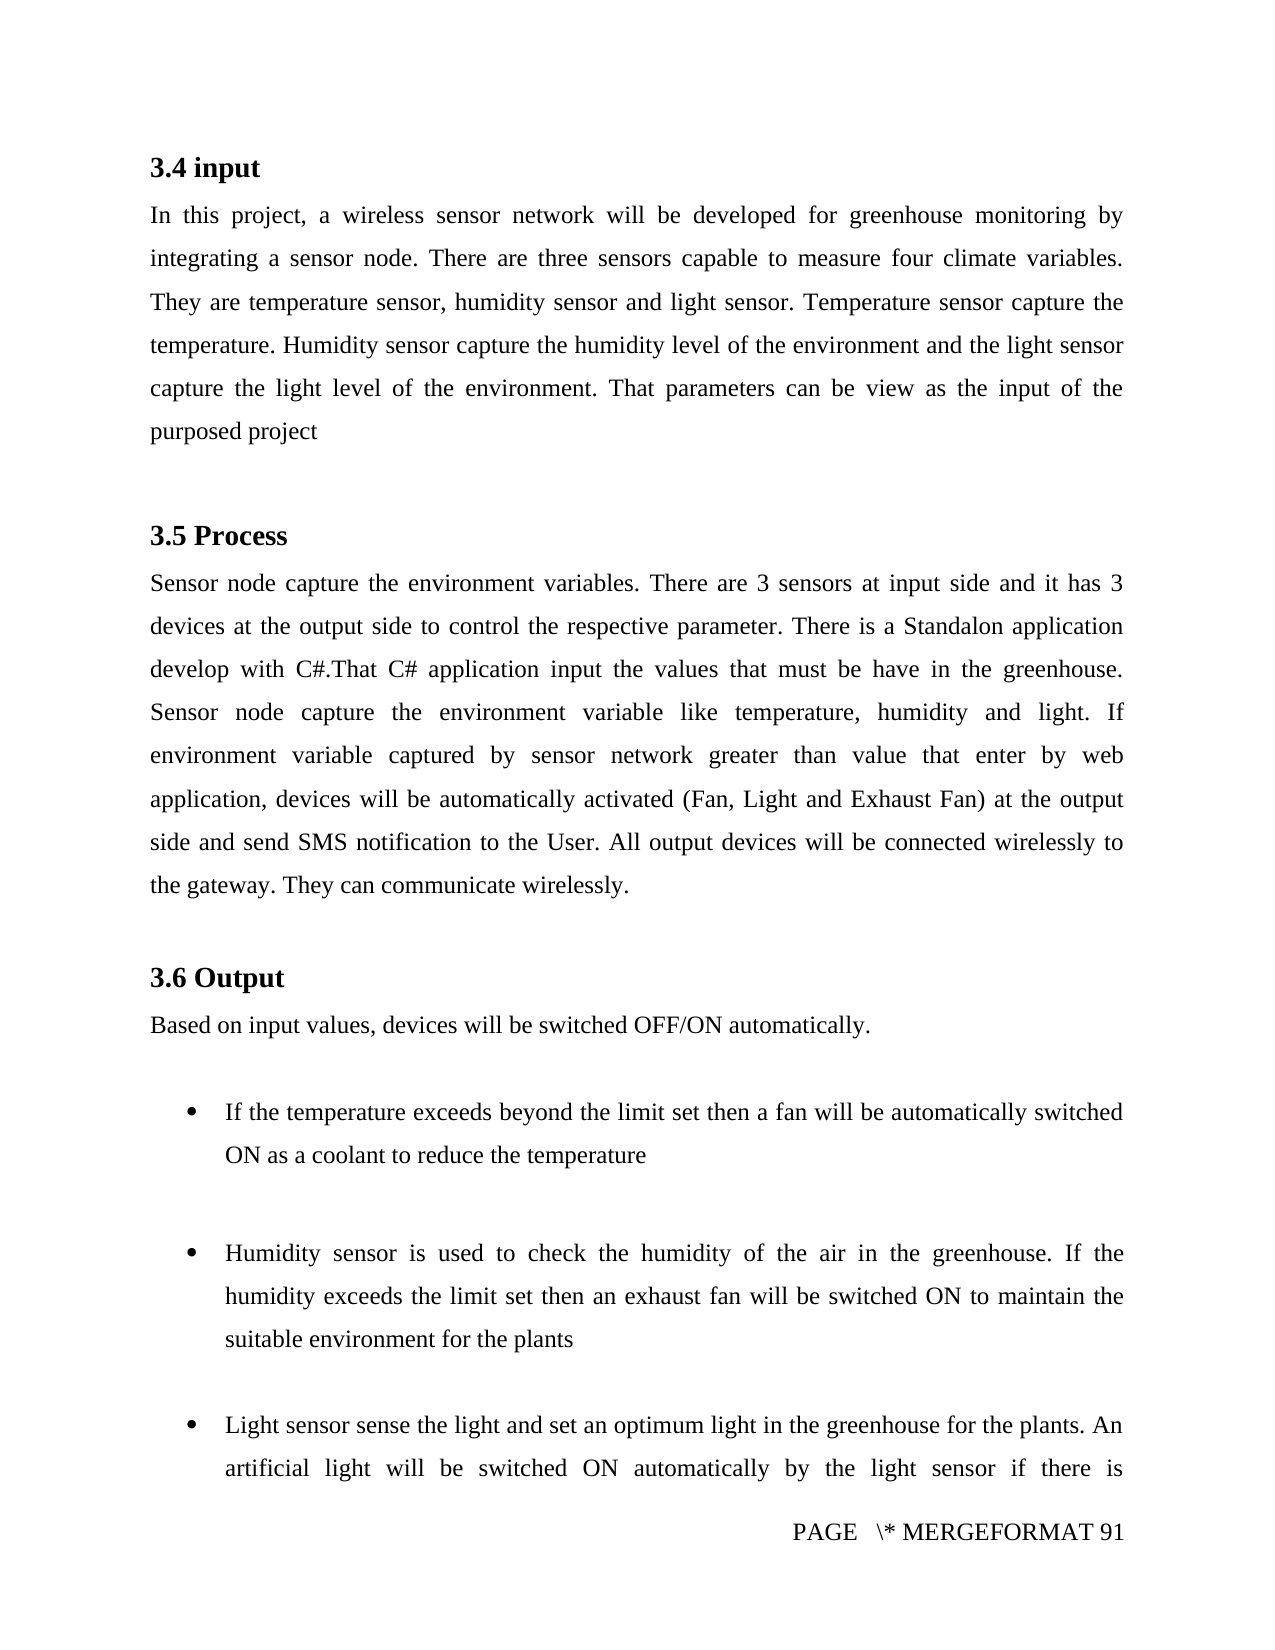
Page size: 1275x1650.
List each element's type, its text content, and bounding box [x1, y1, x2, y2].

subtitle 3.4 input [150, 150, 1125, 183]
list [187, 1410, 1125, 1482]
text In this project, a wireless sensor network will be developed for greenhouse monitoring by integrating a sensor node. There are three sensors capable to measure four climate variables. They are temperature sensor, humidity sensor and light sensor. Temperature sensor capture the temperature. Humidity sensor capture the humidity level of the environment and the light sensor capture the light level of the environment. That parameters can be view as the input of the purposed project [150, 200, 1125, 445]
list Humidity sensor is used to check the humidity of the air in the greenhouse. If the humidity exceeds the limit set then an exhaust fan will be switched ON to maintain the suitable environment for the plants [187, 1238, 1125, 1353]
subtitle 3.5 Process [150, 518, 1125, 551]
list If the temperature exceeds beyond the limit set then a fan will be automatically switched ON as a coolant to reduce the temperature [187, 1097, 1125, 1169]
subtitle 3.6 Output [150, 960, 1125, 994]
text Based on input values, devices will be switched OFF/ON automatically. [150, 1011, 1125, 1039]
text Sensor node capture the environment variables. There are 3 sensors at input side and it has 3 devices at the output side to control the respective parameter. There is a Standalon application develop with C#.That C# application input the values that must be have in the greenhouse. Sensor node capture the environment variable like temperature, humidity and light. If environment variable captured by sensor network greater than value that enter by web application, devices will be automatically activated (Fan, Light and Exhaust Fan) at the output side and send SMS notification to the User. All output devices will be connected wirelessly to the gateway. They can communicate wirelessly. [150, 568, 1125, 899]
